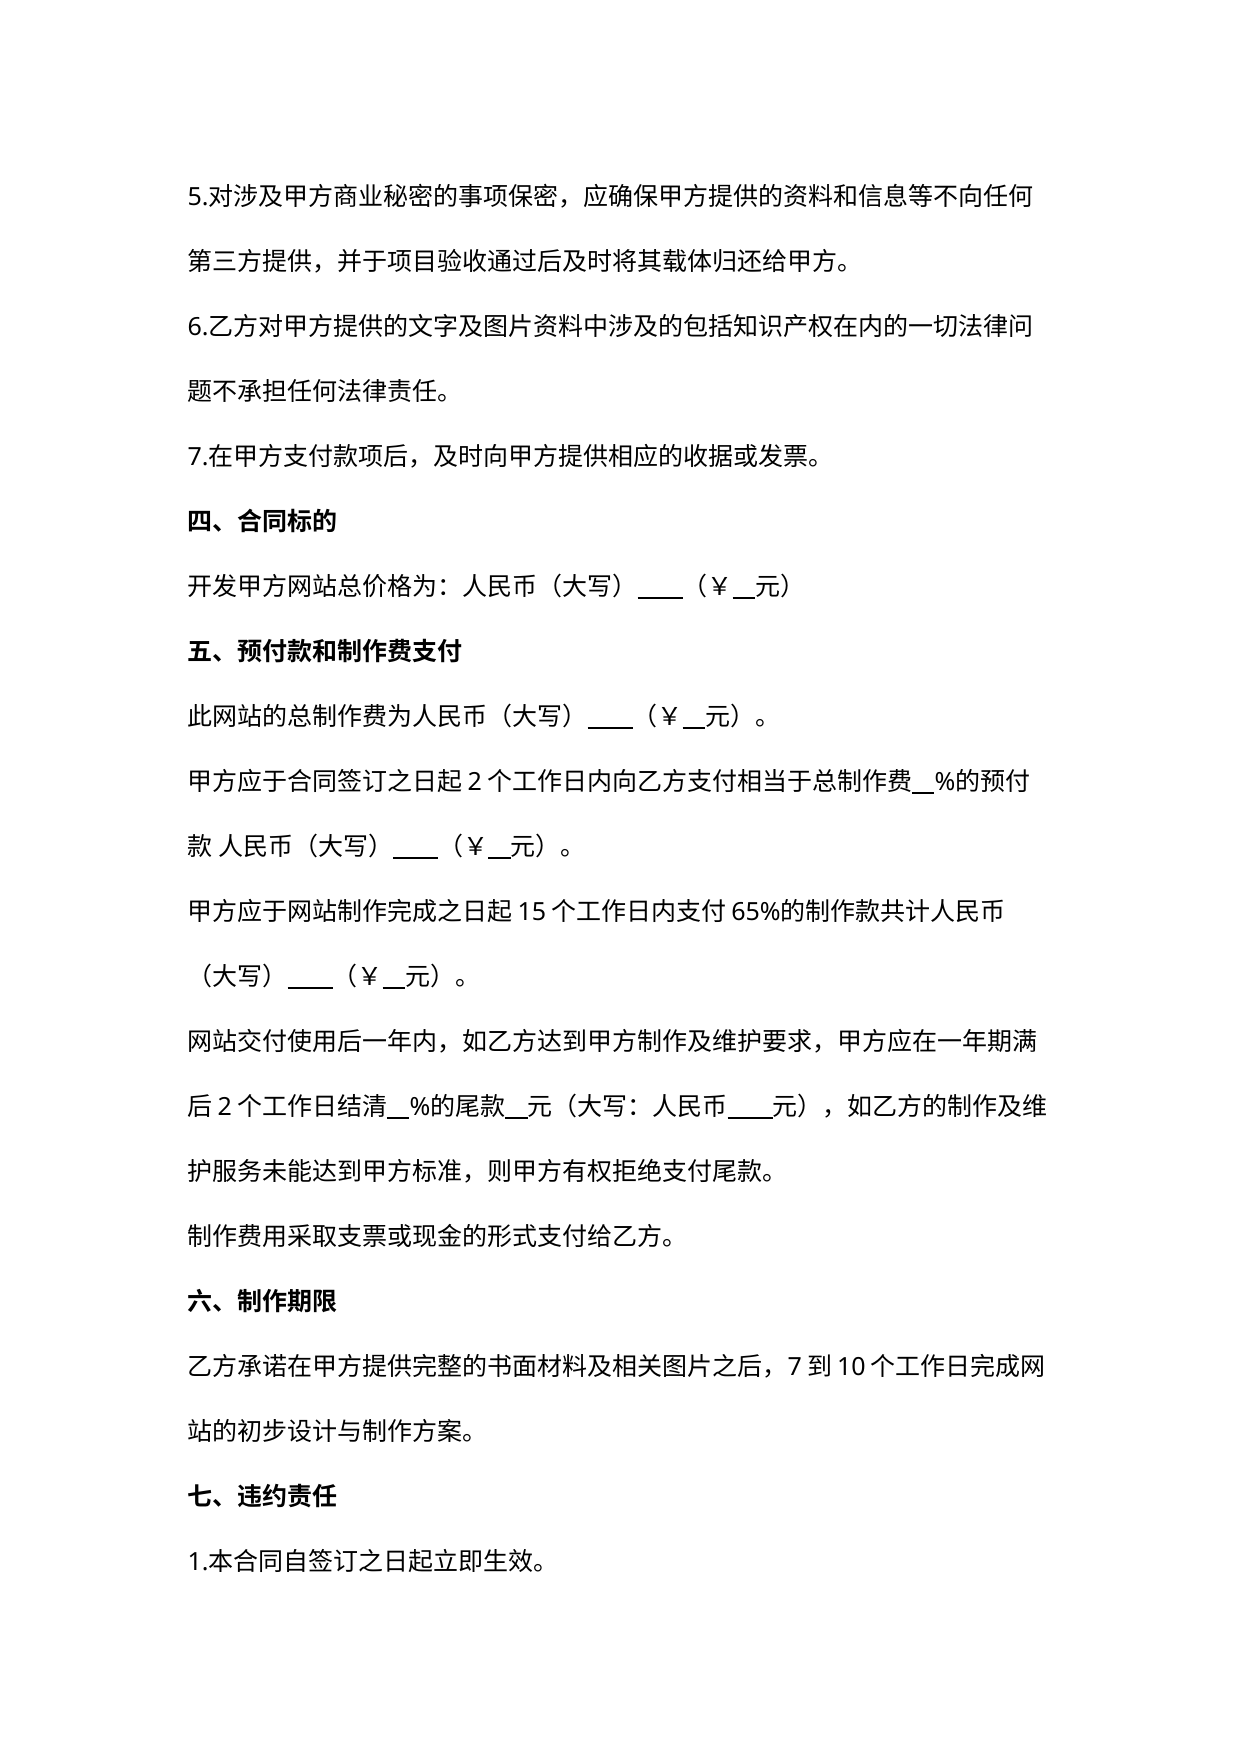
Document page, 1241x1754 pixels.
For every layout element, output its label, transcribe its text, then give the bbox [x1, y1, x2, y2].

subtitle 五、预付款和制作费支付 [187, 617, 1053, 682]
text 制作费用采取支票或现金的形式支付给乙方。 [187, 1202, 1053, 1267]
text 6.乙方对甲方提供的文字及图片资料中涉及的包括知识产权在内的一切法律问题不承担任何法律责任。 [187, 292, 1053, 422]
text 此网站的总制作费为人民币（大写） （￥ 元）。 [187, 682, 1053, 747]
text 甲方应于合同签订之日起2个工作日内向乙方支付相当于总制作费 %的预付款 人民币（大写） （￥ 元）。 [187, 747, 1053, 877]
text 1.本合同自签订之日起立即生效。 [187, 1527, 1053, 1592]
subtitle 七、违约责任 [187, 1462, 1053, 1527]
subtitle 四、合同标的 [187, 487, 1053, 552]
text 7.在甲方支付款项后，及时向甲方提供相应的收据或发票。 [187, 422, 1053, 487]
text 开发甲方网站总价格为：人民币（大写） （￥ 元） [187, 552, 1053, 617]
text 甲方应于网站制作完成之日起15个工作日内支付65%的制作款共计人民币（大写） （￥ 元）。 [187, 877, 1053, 1007]
subtitle 六、制作期限 [187, 1267, 1053, 1332]
text 5.对涉及甲方商业秘密的事项保密，应确保甲方提供的资料和信息等不向任何第三方提供，并于项目验收通过后及时将其载体归还给甲方。 [187, 162, 1053, 292]
text 乙方承诺在甲方提供完整的书面材料及相关图片之后，7到10个工作日完成网站的初步设计与制作方案。 [187, 1332, 1053, 1462]
text 网站交付使用后一年内，如乙方达到甲方制作及维护要求，甲方应在一年期满后2个工作日结清 %的尾款 元（大写：人民币 元），如乙方的制作及维护服务未能达到甲方标准，则甲方有权拒绝支付尾款。 [187, 1007, 1053, 1202]
